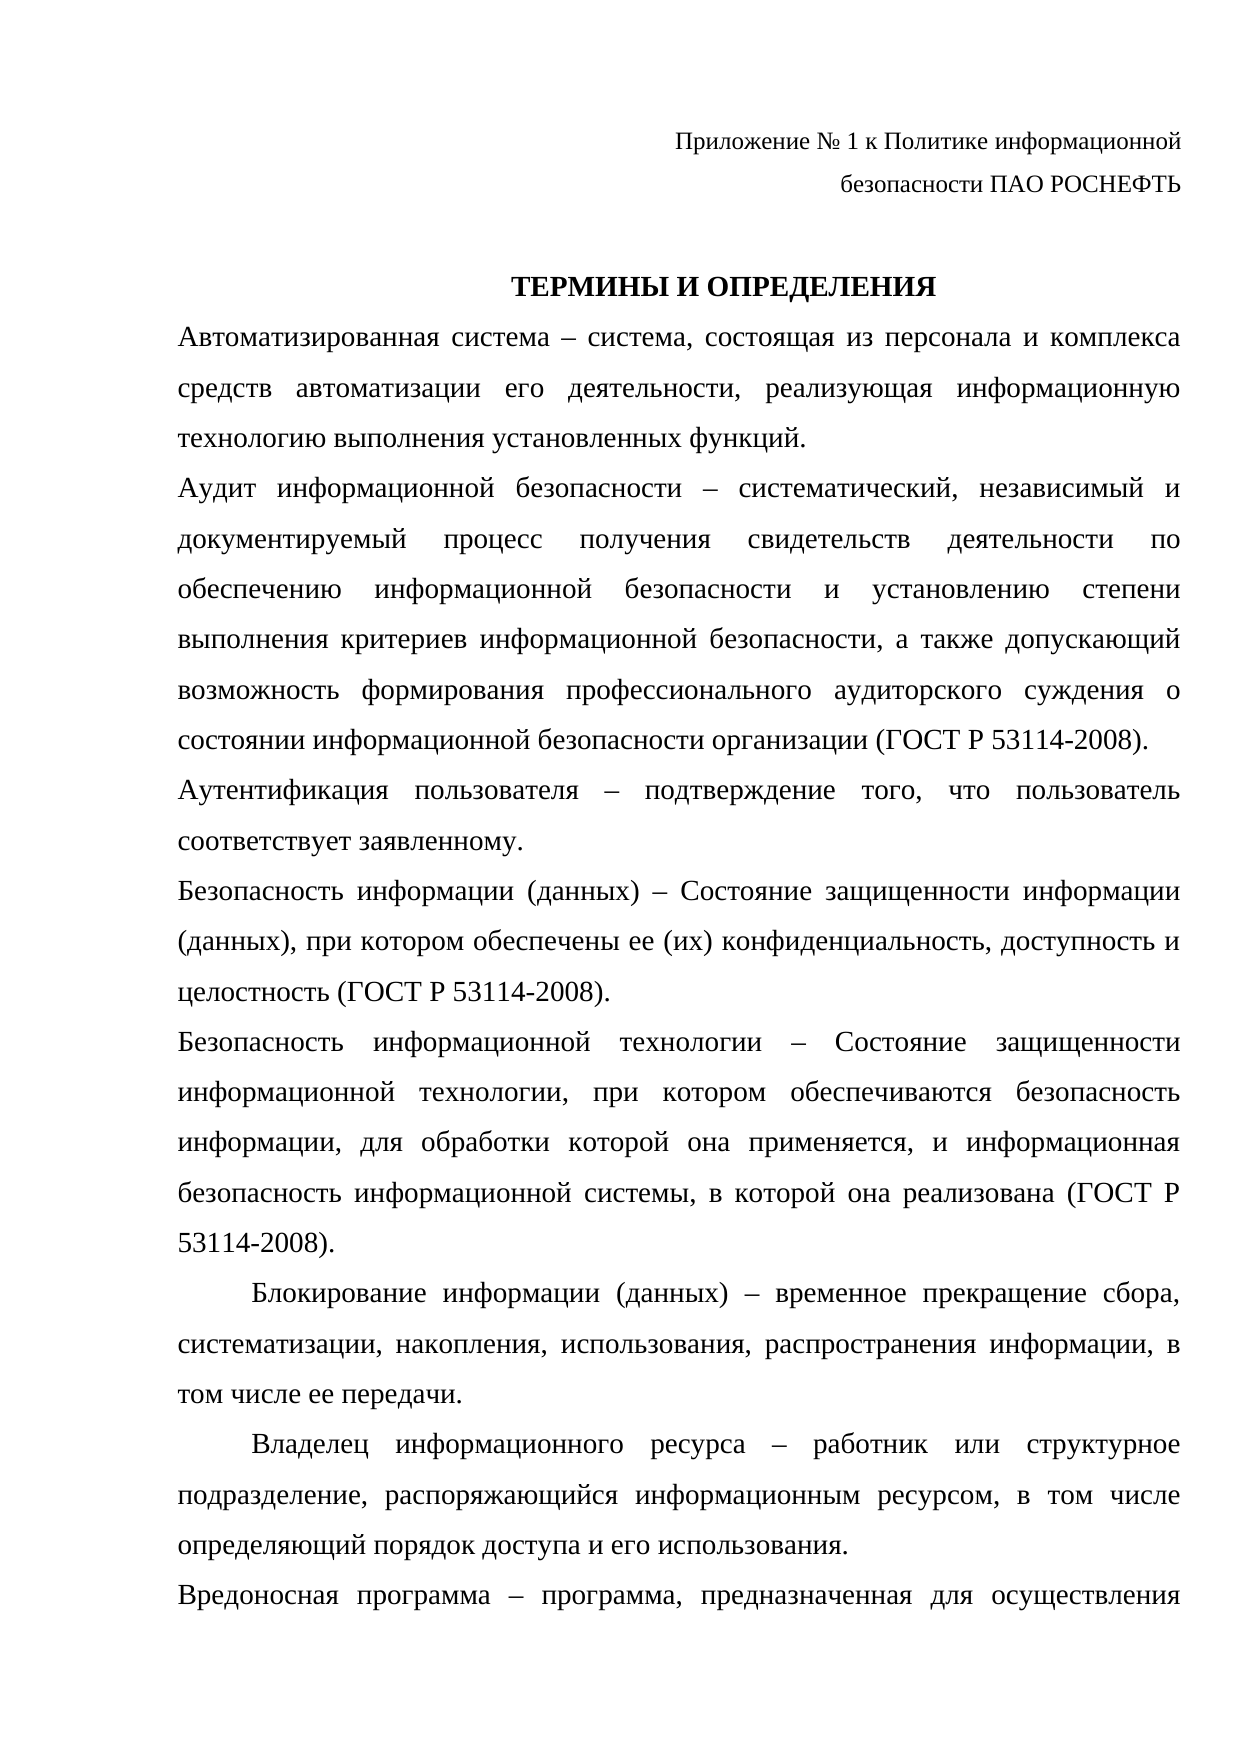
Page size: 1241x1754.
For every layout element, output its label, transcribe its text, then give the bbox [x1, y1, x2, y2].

text Владелец информационного ресурса – работник или структурное подразделение, распоряжающийся информационным ресурсом, в том числе определяющий порядок доступа и его использования. [177, 1426, 1181, 1561]
text Блокирование информации (данных) – временное прекращение сбора, систематизации, накопления, использования, распространения информации, в том числе ее передачи. [177, 1276, 1181, 1410]
text Безопасность информации (данных) – Состояние защищенности информации (данных), при котором обеспечены ее (их) конфиденциальность, доступность и целостность (ГОСТ Р 53114-2008). [177, 873, 1181, 1007]
text Приложение № 1 к Политике информационной безопасности ПАО РОСНЕФТЬ [605, 126, 1181, 198]
text Автоматизированная система – система, состоящая из персонала и комплекса средств автоматизации его деятельности, реализующая информационную технологию выполнения установленных функций. [177, 319, 1181, 454]
subtitle ТЕРМИНЫ И ОПРЕДЕЛЕНИЯ [177, 269, 1181, 303]
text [177, 1577, 1181, 1611]
text Аудит информационной безопасности – систематический, независимый и документируемый процесс получения свидетельств деятельности по обеспечению информационной безопасности и установлению степени выполнения критериев информационной безопасности, а также допускающий возможность формирования профессионального аудиторского суждения о состоянии информационной безопасности организации (ГОСТ Р 53114-2008). [177, 471, 1181, 756]
text Аутентификация пользователя – подтверждение того, что пользователь соответствует заявленному. [177, 772, 1181, 856]
text Безопасность информационной технологии – Состояние защищенности информационной технологии, при котором обеспечиваются безопасность информации, для обработки которой она применяется, и информационная безопасность информационной системы, в которой она реализована (ГОСТ Р 53114-2008). [177, 1024, 1181, 1259]
